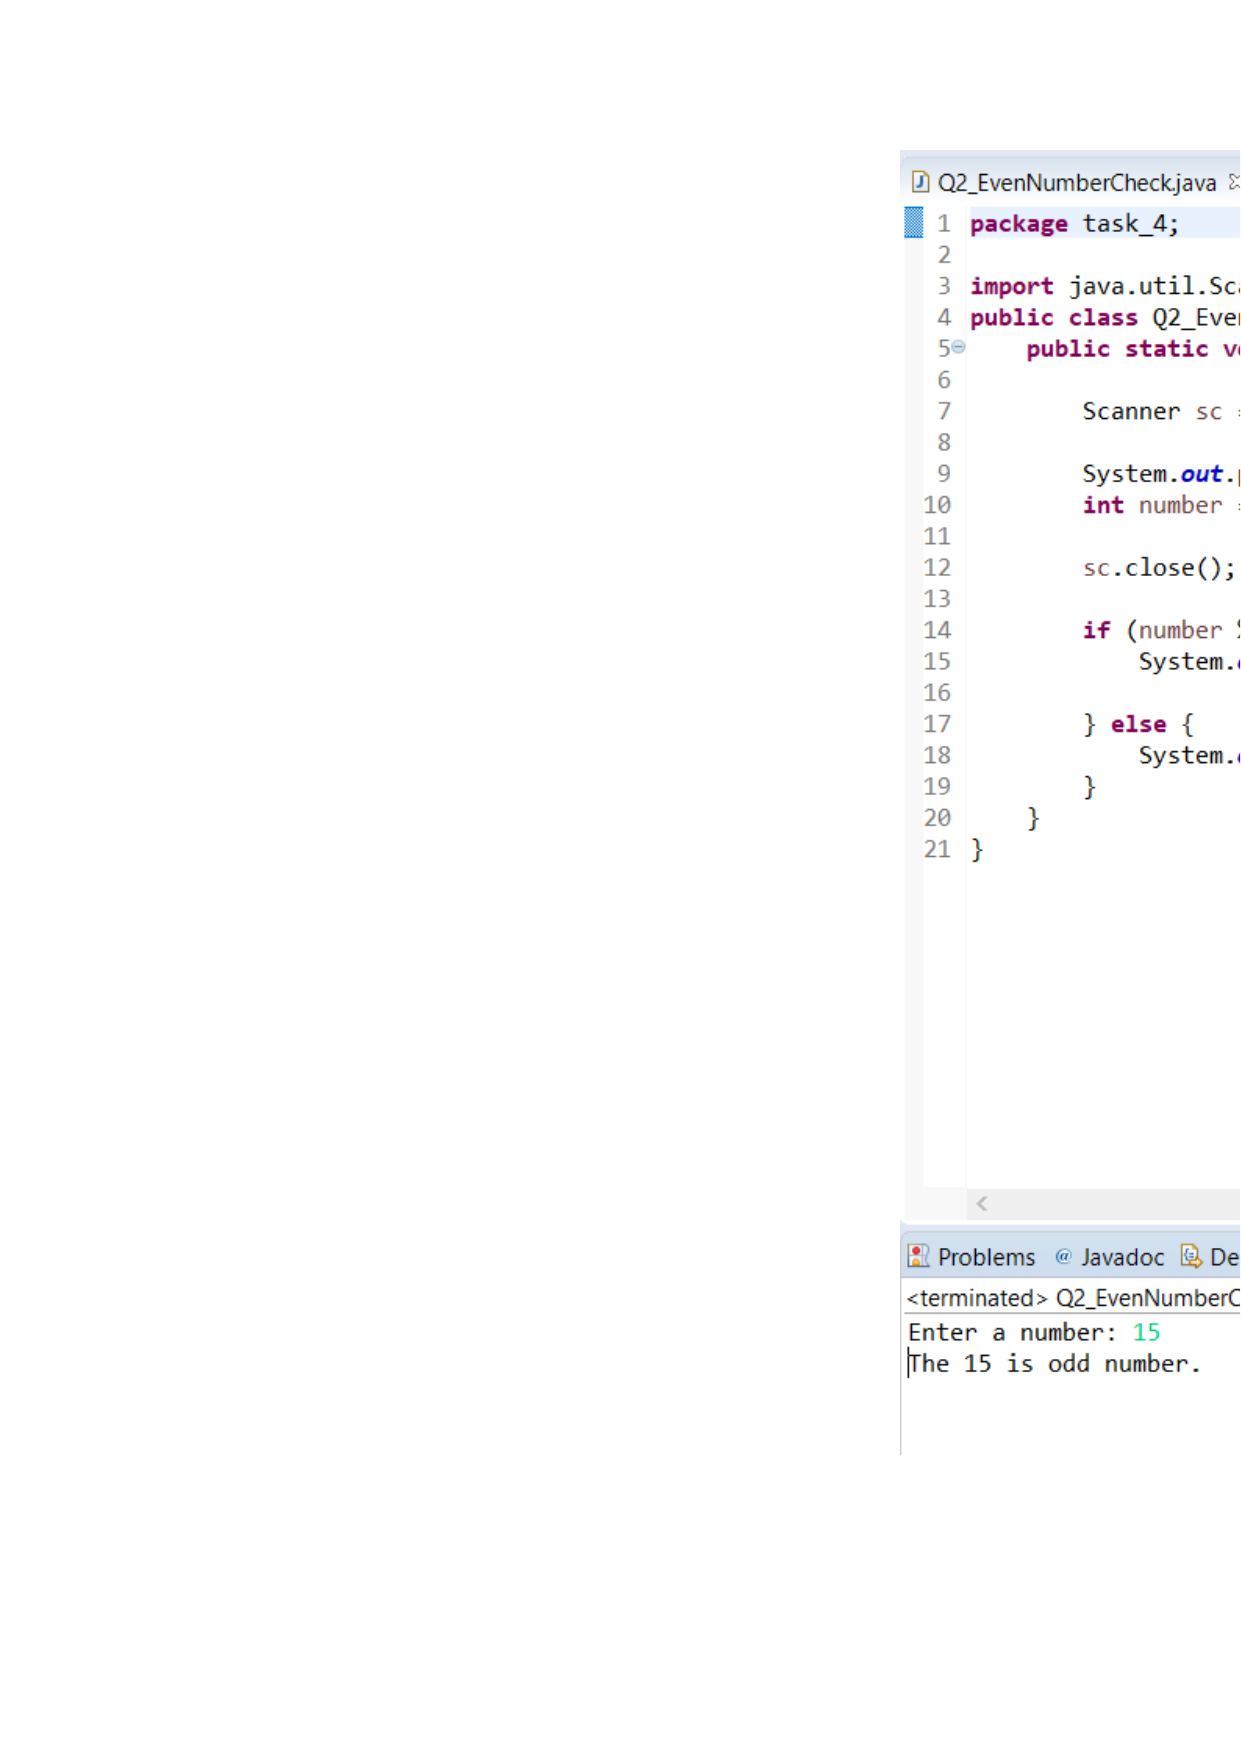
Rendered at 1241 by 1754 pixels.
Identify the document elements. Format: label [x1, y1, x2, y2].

picture [900, 150, 1241, 1455]
